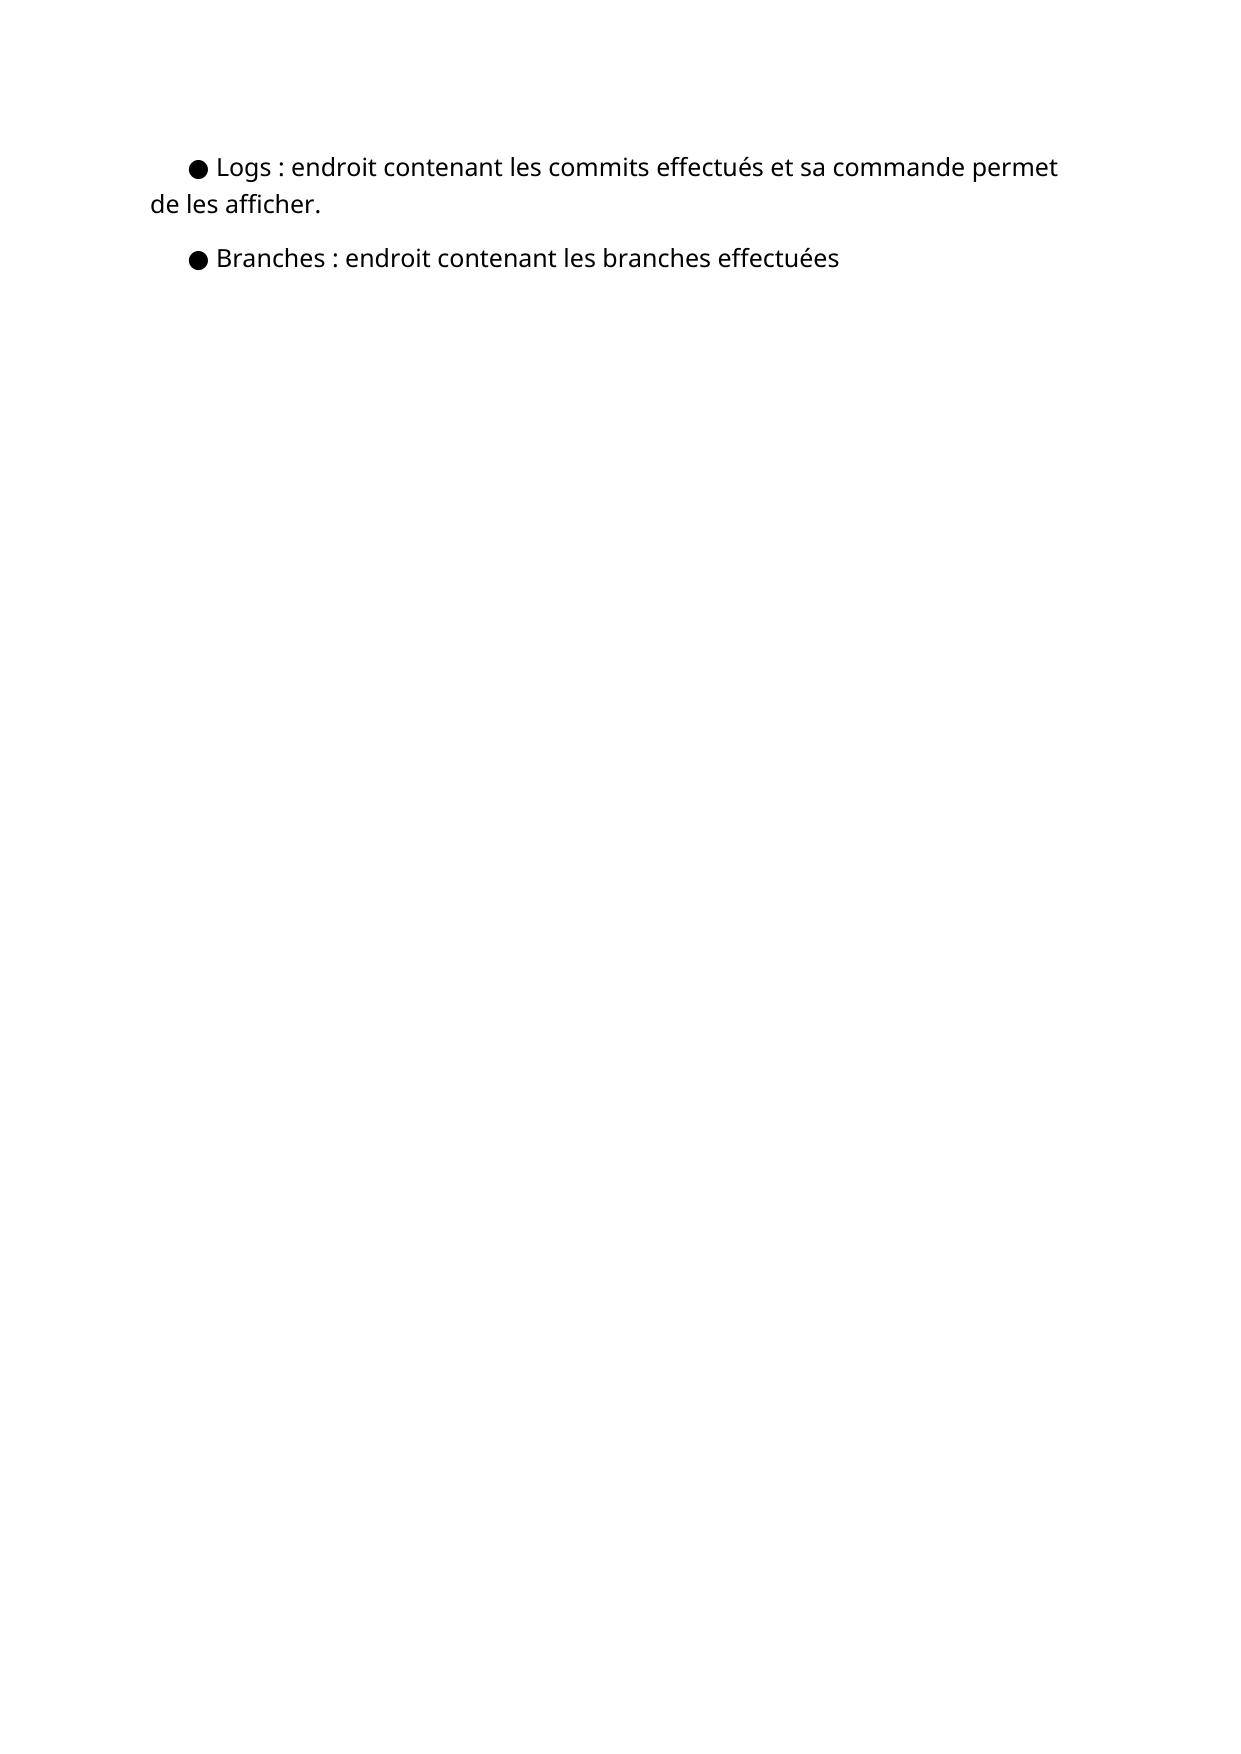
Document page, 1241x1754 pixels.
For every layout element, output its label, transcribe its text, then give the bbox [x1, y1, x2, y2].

text ● Branches : endroit contenant les branches effectuées [150, 240, 1090, 274]
text ● Logs : endroit contenant les commits effectués et sa commande permet de les afficher. [150, 150, 1090, 221]
